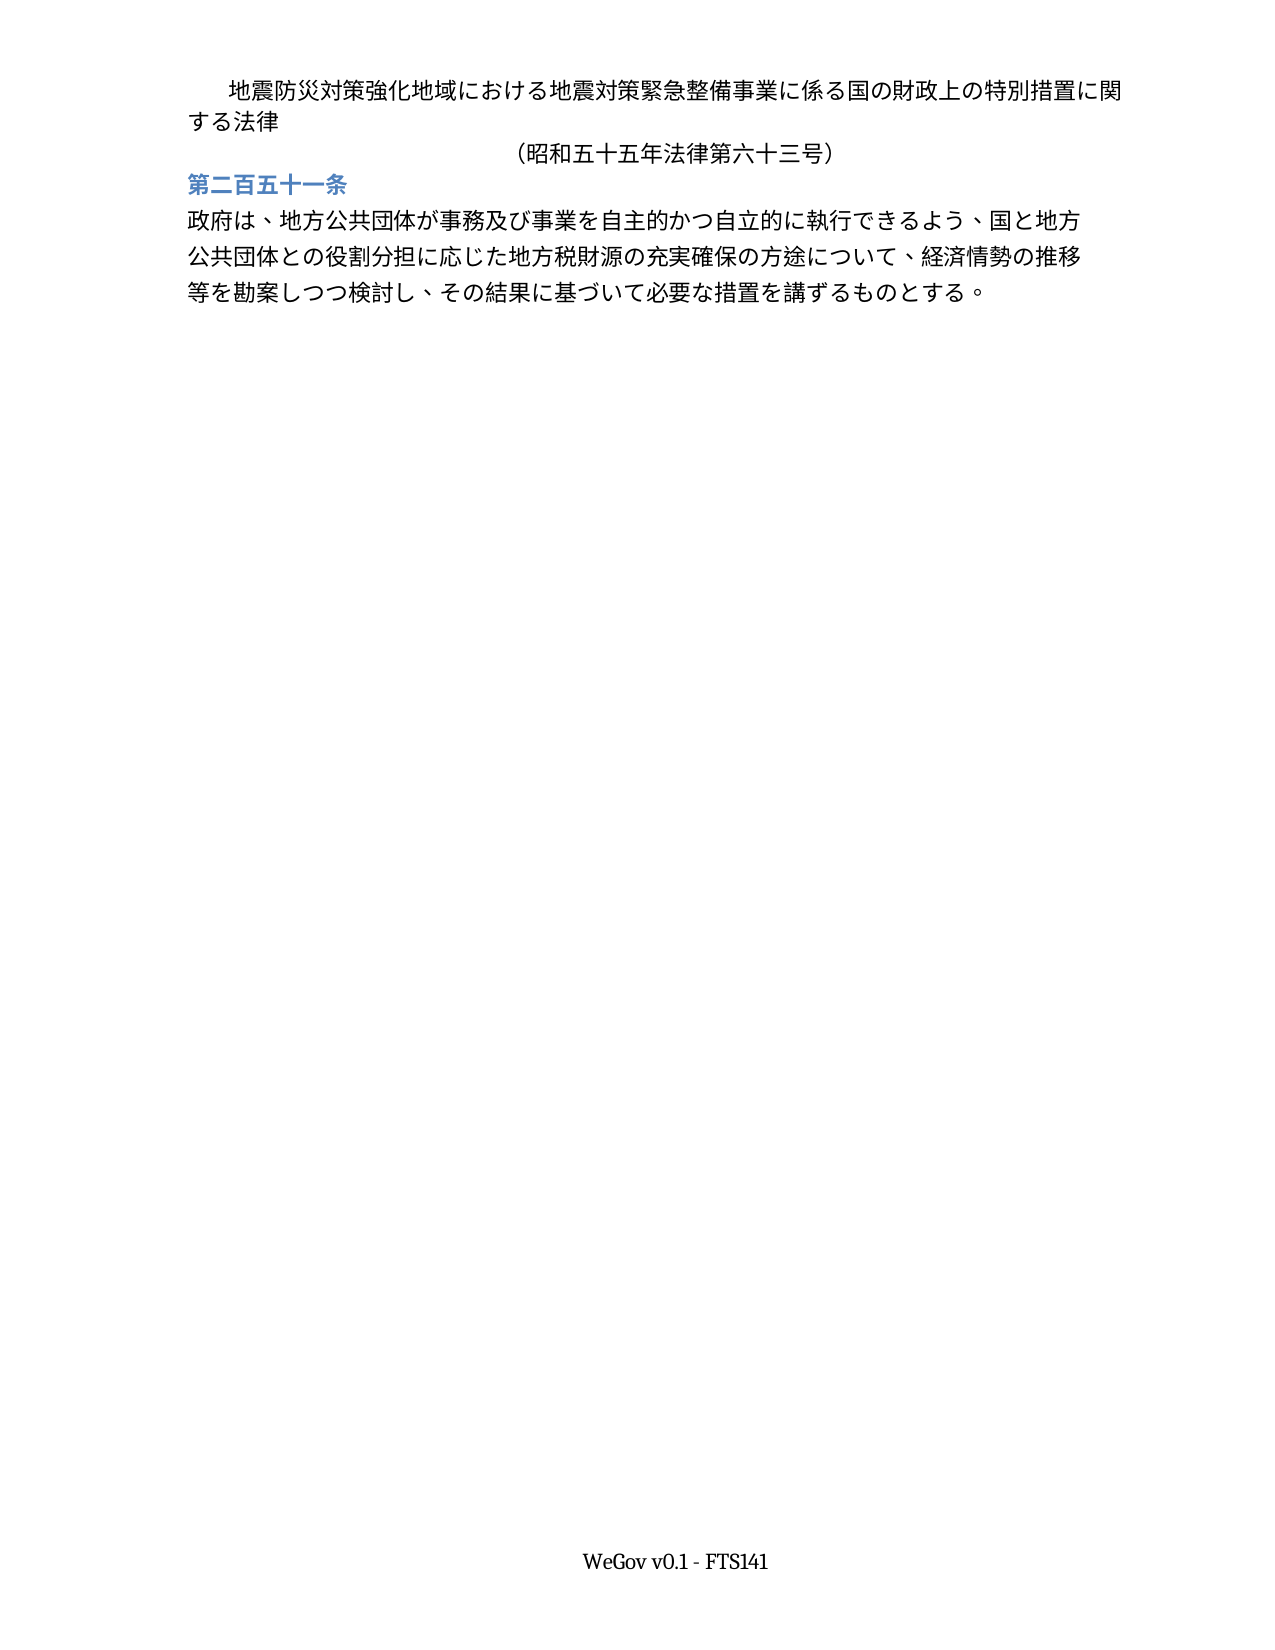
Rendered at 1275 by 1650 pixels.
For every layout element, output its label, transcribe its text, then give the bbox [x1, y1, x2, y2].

text 政府は、地方公共団体が事務及び事業を自主的かつ自立的に執行できるよう、国と地方公共団体との役割分担に応じた地方税財源の充実確保の方途について、経済情勢の推移等を勘案しつつ検討し、その結果に基づいて必要な措置を講ずるものとする。 [187, 205, 1087, 308]
subtitle 第二百五十一条 [187, 169, 1087, 200]
